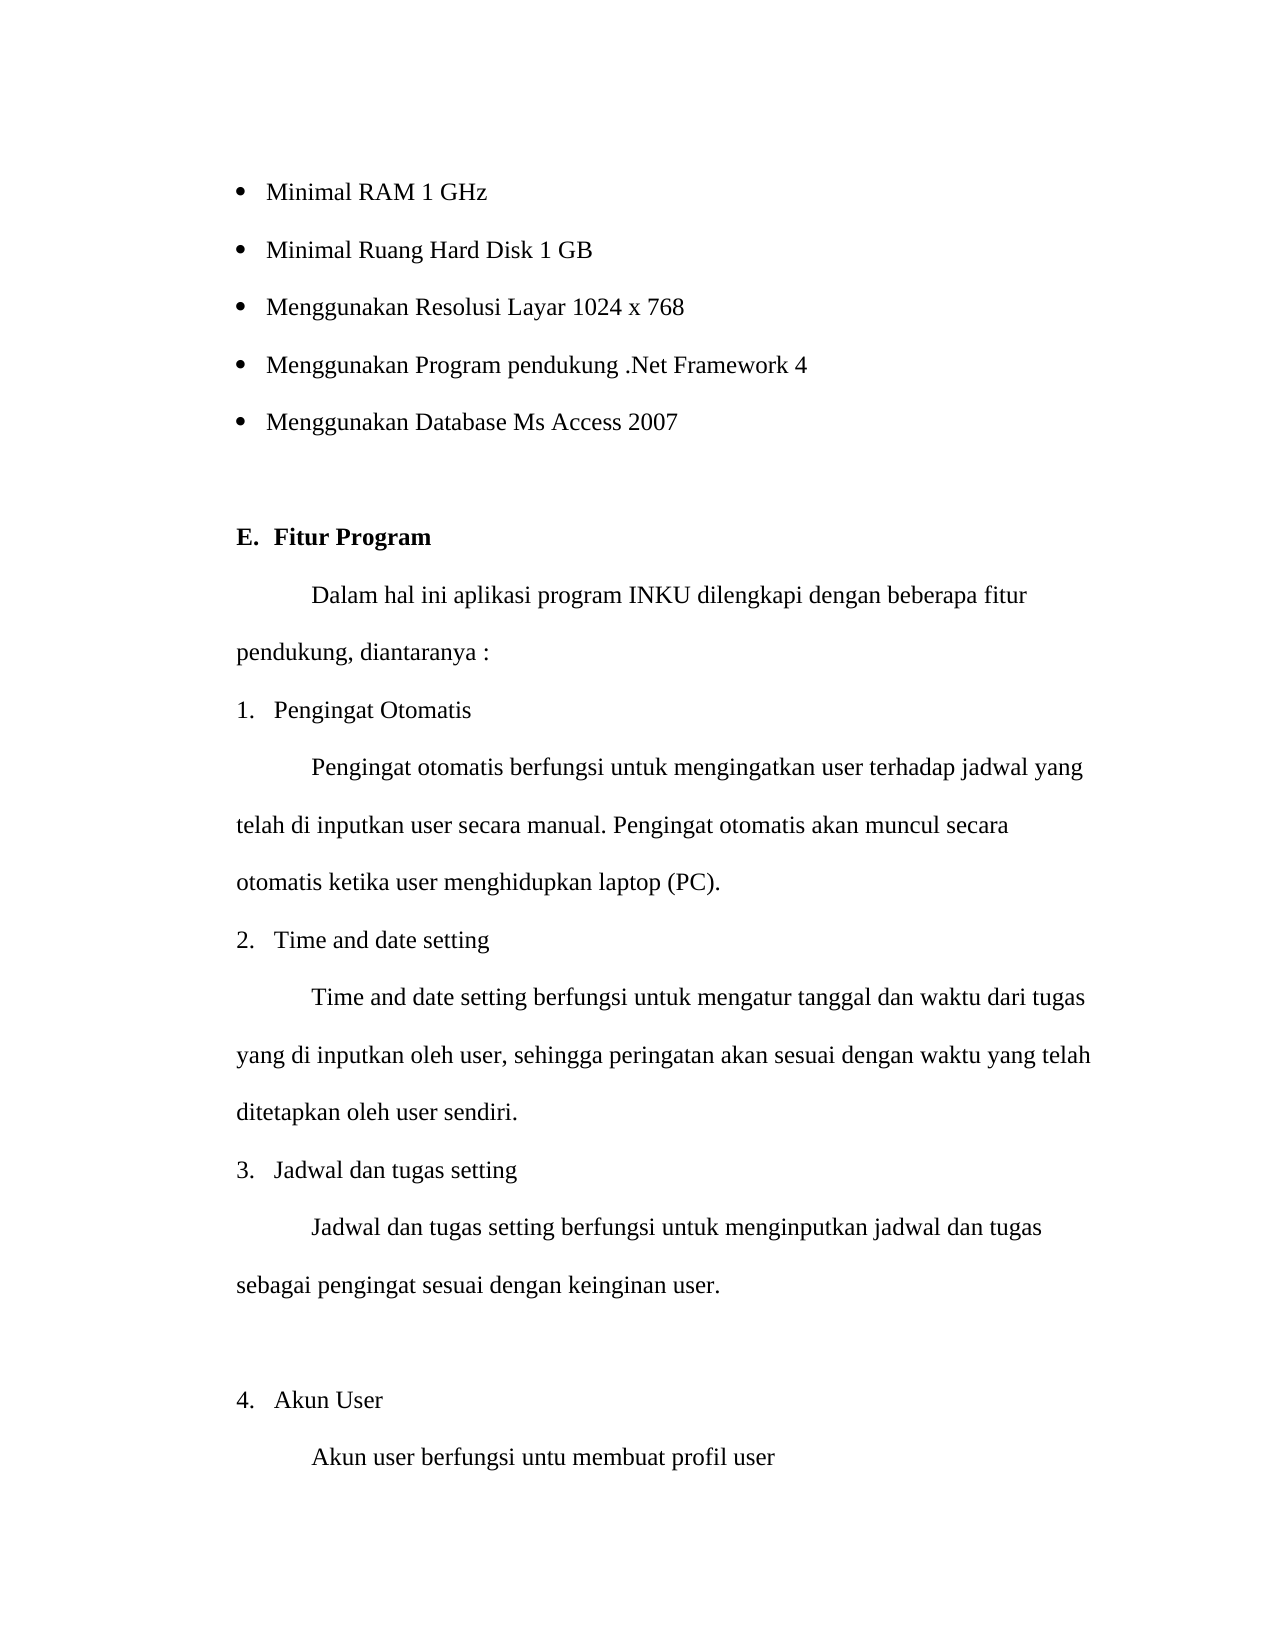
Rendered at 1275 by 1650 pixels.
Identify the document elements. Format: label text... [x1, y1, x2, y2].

text Time and date setting berfungsi untuk mengatur tanggal dan waktu dari tugas yang di inputkan oleh user, sehingga peringatan akan sesuai dengan waktu yang telah ditetapkan oleh user sendiri. [236, 982, 1098, 1126]
text Dalam hal ini aplikasi program INKU dilengkapi dengan beberapa fitur pendukung, diantaranya : [236, 580, 1098, 666]
list Menggunakan Database Ms Access 2007 [236, 407, 1098, 436]
text Jadwal dan tugas setting berfungsi untuk menginputkan jadwal dan tugas sebagai pengingat sesuai dengan keinginan user. [236, 1212, 1098, 1298]
list Menggunakan Resolusi Layar 1024 x 768 [236, 292, 1098, 321]
list Minimal Ruang Hard Disk 1 GB [236, 235, 1098, 263]
text Pengingat otomatis berfungsi untuk mengingatkan user terhadap jadwal yang telah di inputkan user secara manual. Pengingat otomatis akan muncul secara otomatis ketika user menghidupkan laptop (PC). [236, 752, 1098, 896]
list Menggunakan Program pendukung .Net Framework 4 [236, 350, 1098, 378]
list Pengingat Otomatis [236, 695, 1098, 723]
list Time and date setting [236, 925, 1098, 953]
list Akun User [236, 1385, 1098, 1413]
list Minimal RAM 1 GHz [236, 177, 1098, 206]
text Akun user berfungsi untu membuat profil user [236, 1442, 1098, 1471]
list Fitur Program [236, 522, 1098, 551]
list Jadwal dan tugas setting [236, 1155, 1098, 1183]
